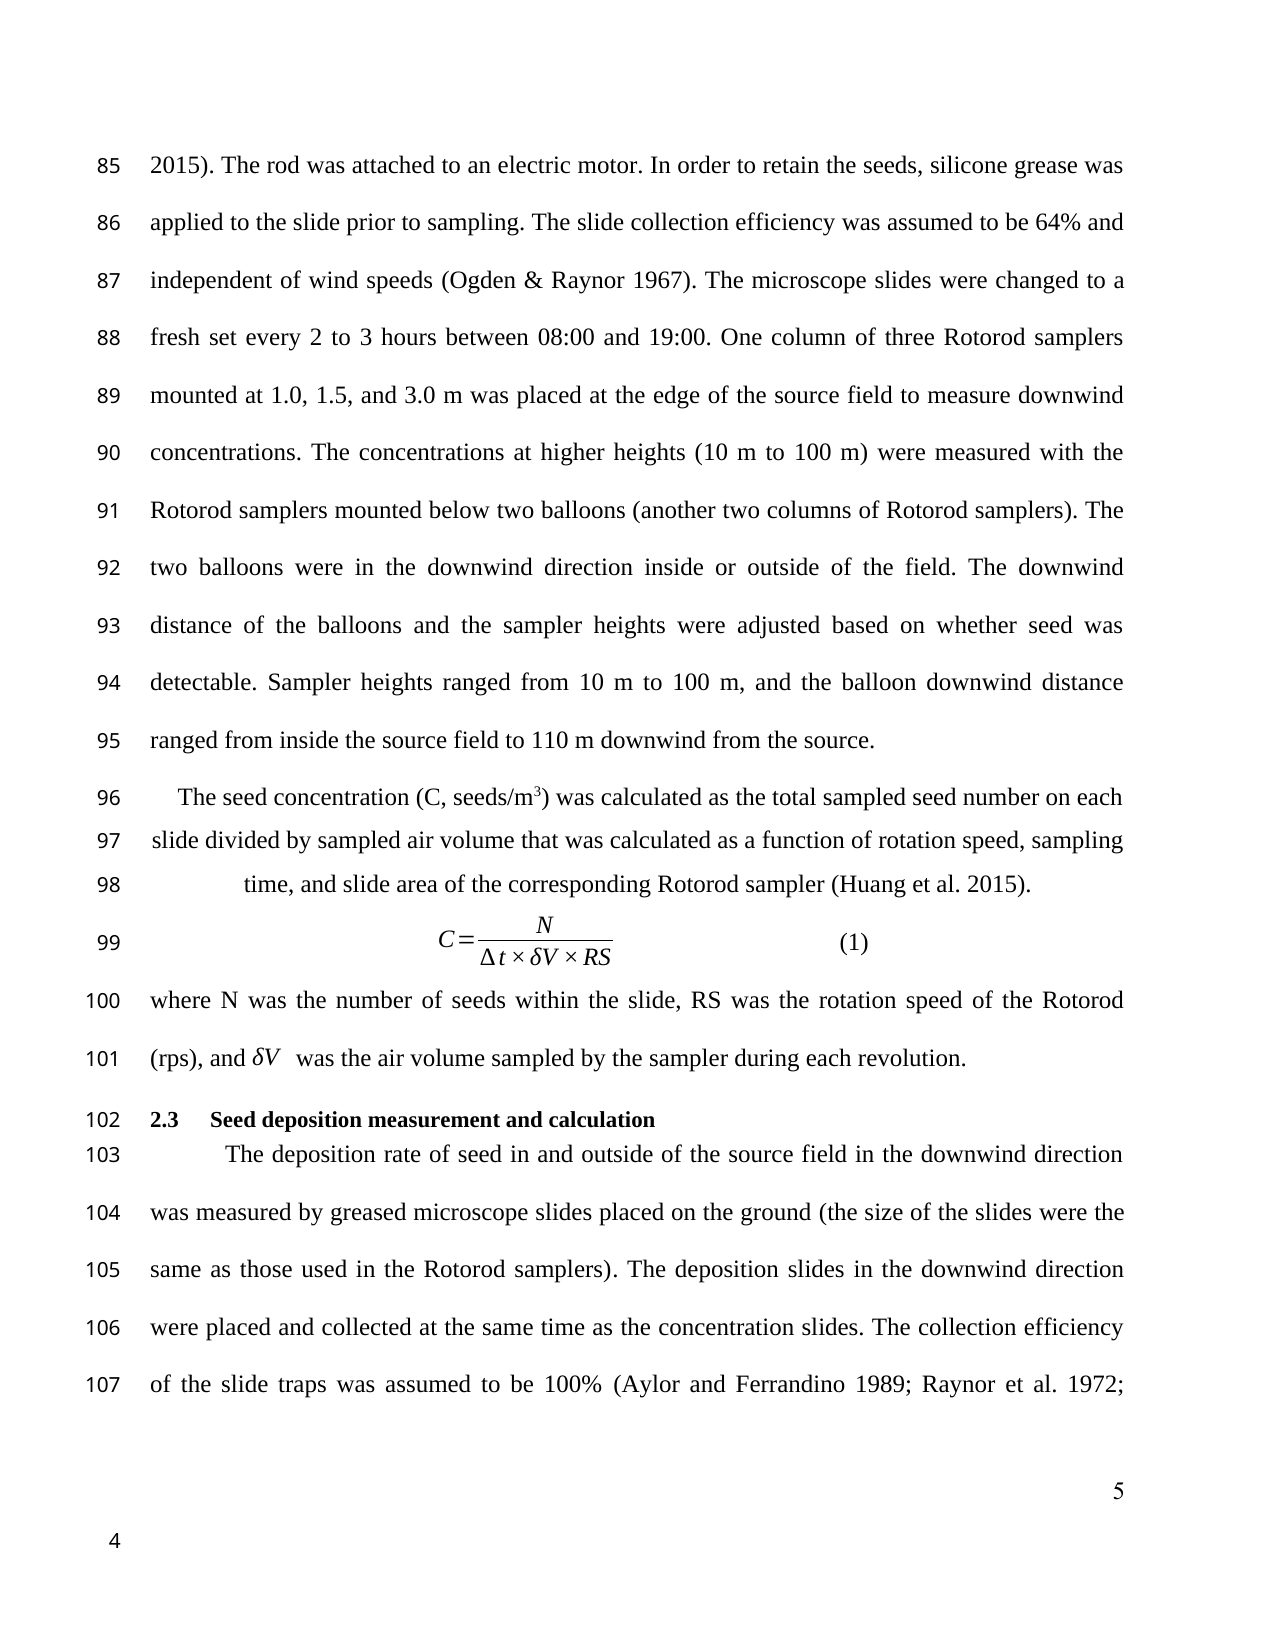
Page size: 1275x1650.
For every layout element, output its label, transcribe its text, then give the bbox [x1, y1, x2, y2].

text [150, 150, 1125, 754]
text The seed concentration (C, seeds/m3) was calculated as the total sampled seed number on each slide divided by sampled air volume that was calculated as a function of rotation speed, sampling time, and slide area of the corresponding Rotorod sampler (Huang et al. 2015). [150, 782, 1125, 897]
subtitle Seed deposition measurement and calculation [150, 1106, 1125, 1133]
text where N was the number of seeds within the slide, RS was the rotation speed of the Rotorod (rps), and was the air volume sampled by the sampler during each revolution. [150, 985, 1125, 1071]
text (1) [150, 912, 1125, 971]
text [150, 1139, 1125, 1398]
